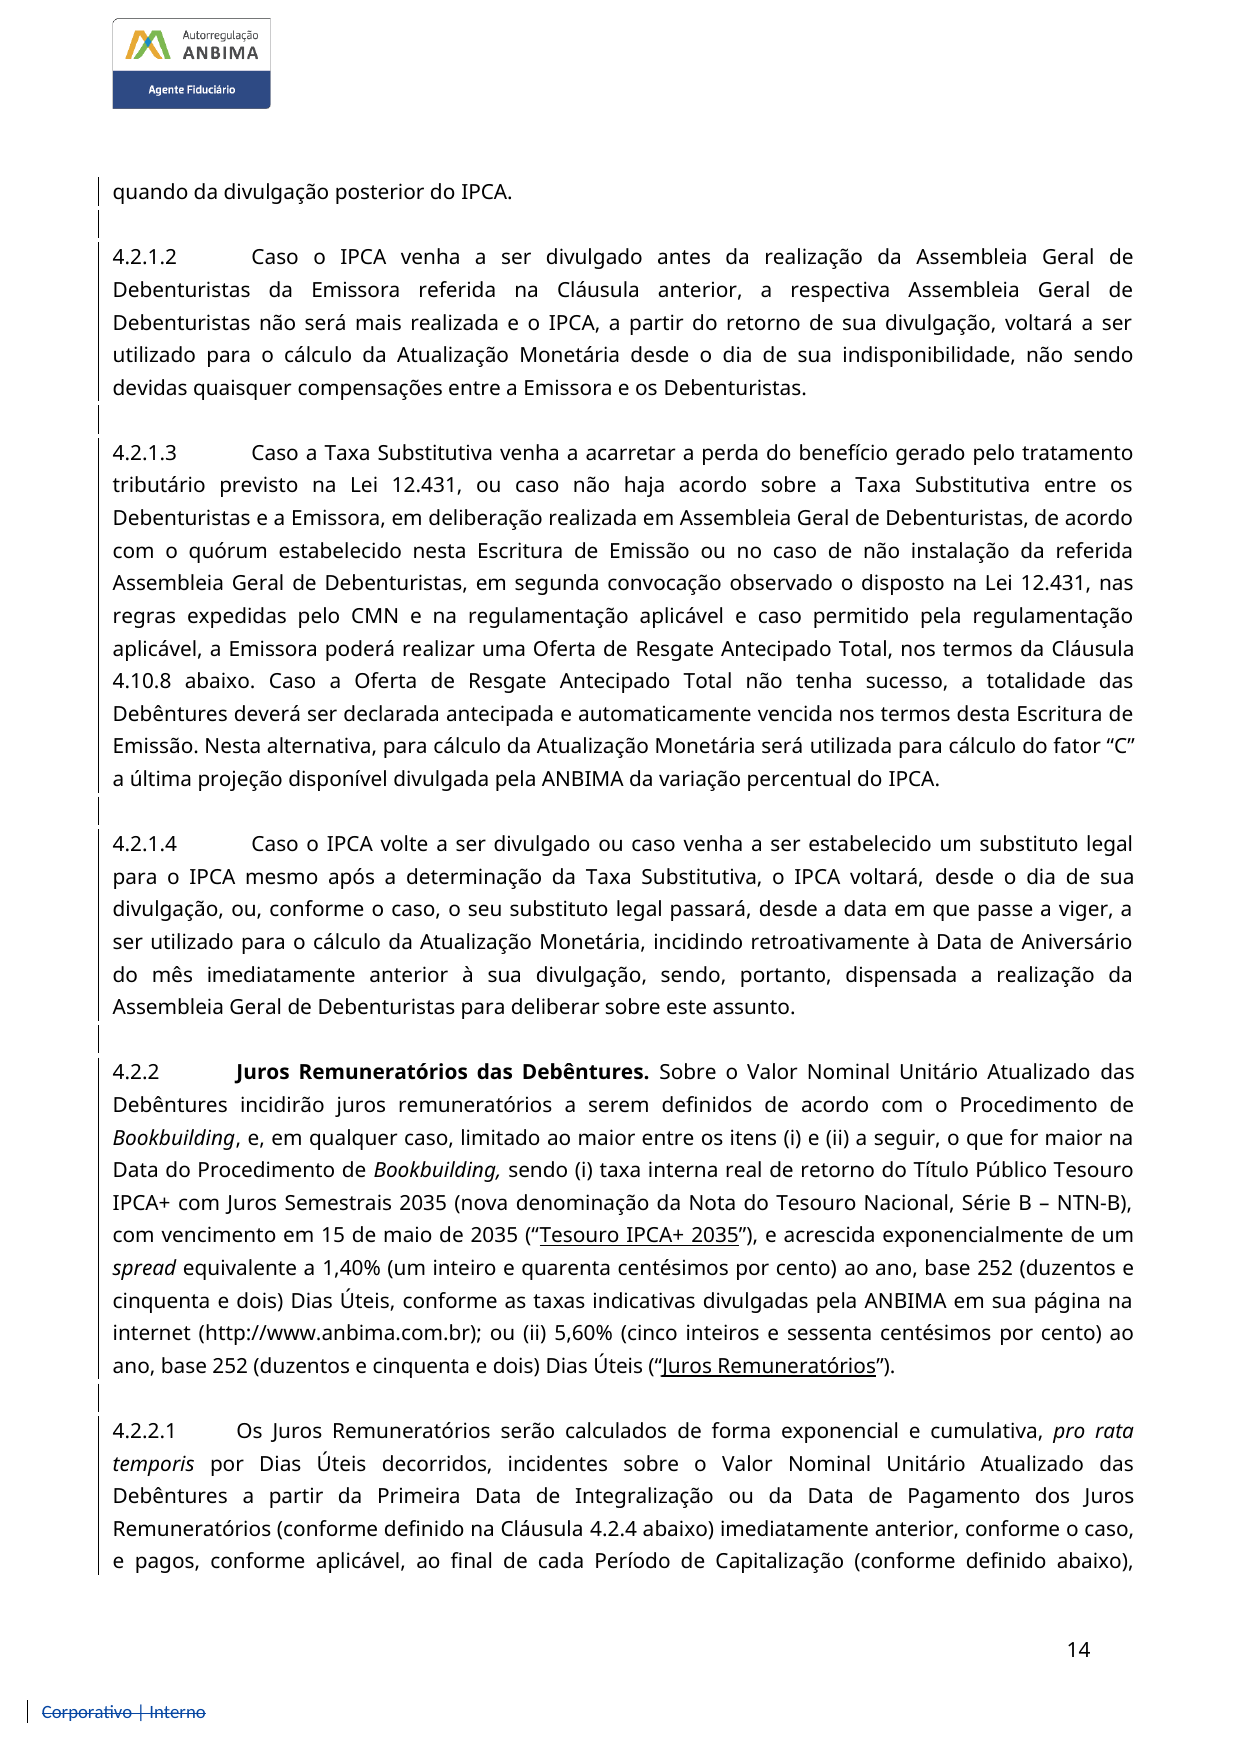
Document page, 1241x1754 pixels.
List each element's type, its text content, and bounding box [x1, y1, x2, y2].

list Caso o IPCA venha a ser divulgado antes da realização da Assembleia Geral de Debenturistas da Emissora referida na Cláusula anterior, a respectiva Assembleia Geral de Debenturistas não será mais realizada e o IPCA, a partir do retorno de sua divulgação, voltará a ser utilizado para o cálculo da Atualização Monetária desde o dia de sua indisponibilidade, não sendo devidas quaisquer compensações entre a Emissora e os Debenturistas. [112, 242, 1134, 401]
picture [112, 18, 271, 109]
list Caso a Taxa Substitutiva venha a acarretar a perda do benefício gerado pelo tratamento tributário previsto na Lei 12.431, ou caso não haja acordo sobre a Taxa Substitutiva entre os Debenturistas e a Emissora, em deliberação realizada em Assembleia Geral de Debenturistas, de acordo com o quórum estabelecido nesta Escritura de Emissão ou no caso de não instalação da referida Assembleia Geral de Debenturistas, em segunda convocação observado o disposto na Lei 12.431, nas regras expedidas pelo CMN e na regulamentação aplicável e caso permitido pela regulamentação aplicável, a Emissora poderá realizar uma Oferta de Resgate Antecipado Total, nos termos da Cláusula 4.10.8 abaixo. Caso a Oferta de Resgate Antecipado Total não tenha sucesso, a totalidade das Debêntures deverá ser declarada antecipada e automaticamente vencida nos termos desta Escritura de Emissão. Nesta alternativa, para cálculo da Atualização Monetária será utilizada para cálculo do fator “C” a última projeção disponível divulgada pela ANBIMA da variação percentual do IPCA. [112, 438, 1134, 792]
list Juros Remuneratórios das Debêntures. Sobre o Valor Nominal Unitário Atualizado das Debêntures incidirão juros remuneratórios a serem definidos de acordo com o Procedimento de Bookbuilding, e, em qualquer caso, limitado ao maior entre os itens (i) e (ii) a seguir, o que for maior na Data do Procedimento de Bookbuilding, sendo (i) taxa interna real de retorno do Título Público Tesouro IPCA+ com Juros Semestrais 2035 (nova denominação da Nota do Tesouro Nacional, Série B – NTN-B), com vencimento em 15 de maio de 2035 (“Tesouro IPCA+ 2035”), e acrescida exponencialmente de um spread equivalente a 1,40% (um inteiro e quarenta centésimos por cento) ao ano, base 252 (duzentos e cinquenta e dois) Dias Úteis, conforme as taxas indicativas divulgadas pela ANBIMA em sua página na internet (http://www.anbima.com.br); ou (ii) 5,60% (cinco inteiros e sessenta centésimos por cento) ao ano, base 252 (duzentos e cinquenta e dois) Dias Úteis (“Juros Remuneratórios”). [112, 1057, 1134, 1379]
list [112, 177, 1134, 206]
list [112, 1416, 1134, 1575]
list Caso o IPCA volte a ser divulgado ou caso venha a ser estabelecido um substituto legal para o IPCA mesmo após a determinação da Taxa Substitutiva, o IPCA voltará, desde o dia de sua divulgação, ou, conforme o caso, o seu substituto legal passará, desde a data em que passe a viger, a ser utilizado para o cálculo da Atualização Monetária, incidindo retroativamente à Data de Aniversário do mês imediatamente anterior à sua divulgação, sendo, portanto, dispensada a realização da Assembleia Geral de Debenturistas para deliberar sobre este assunto. [112, 829, 1134, 1021]
